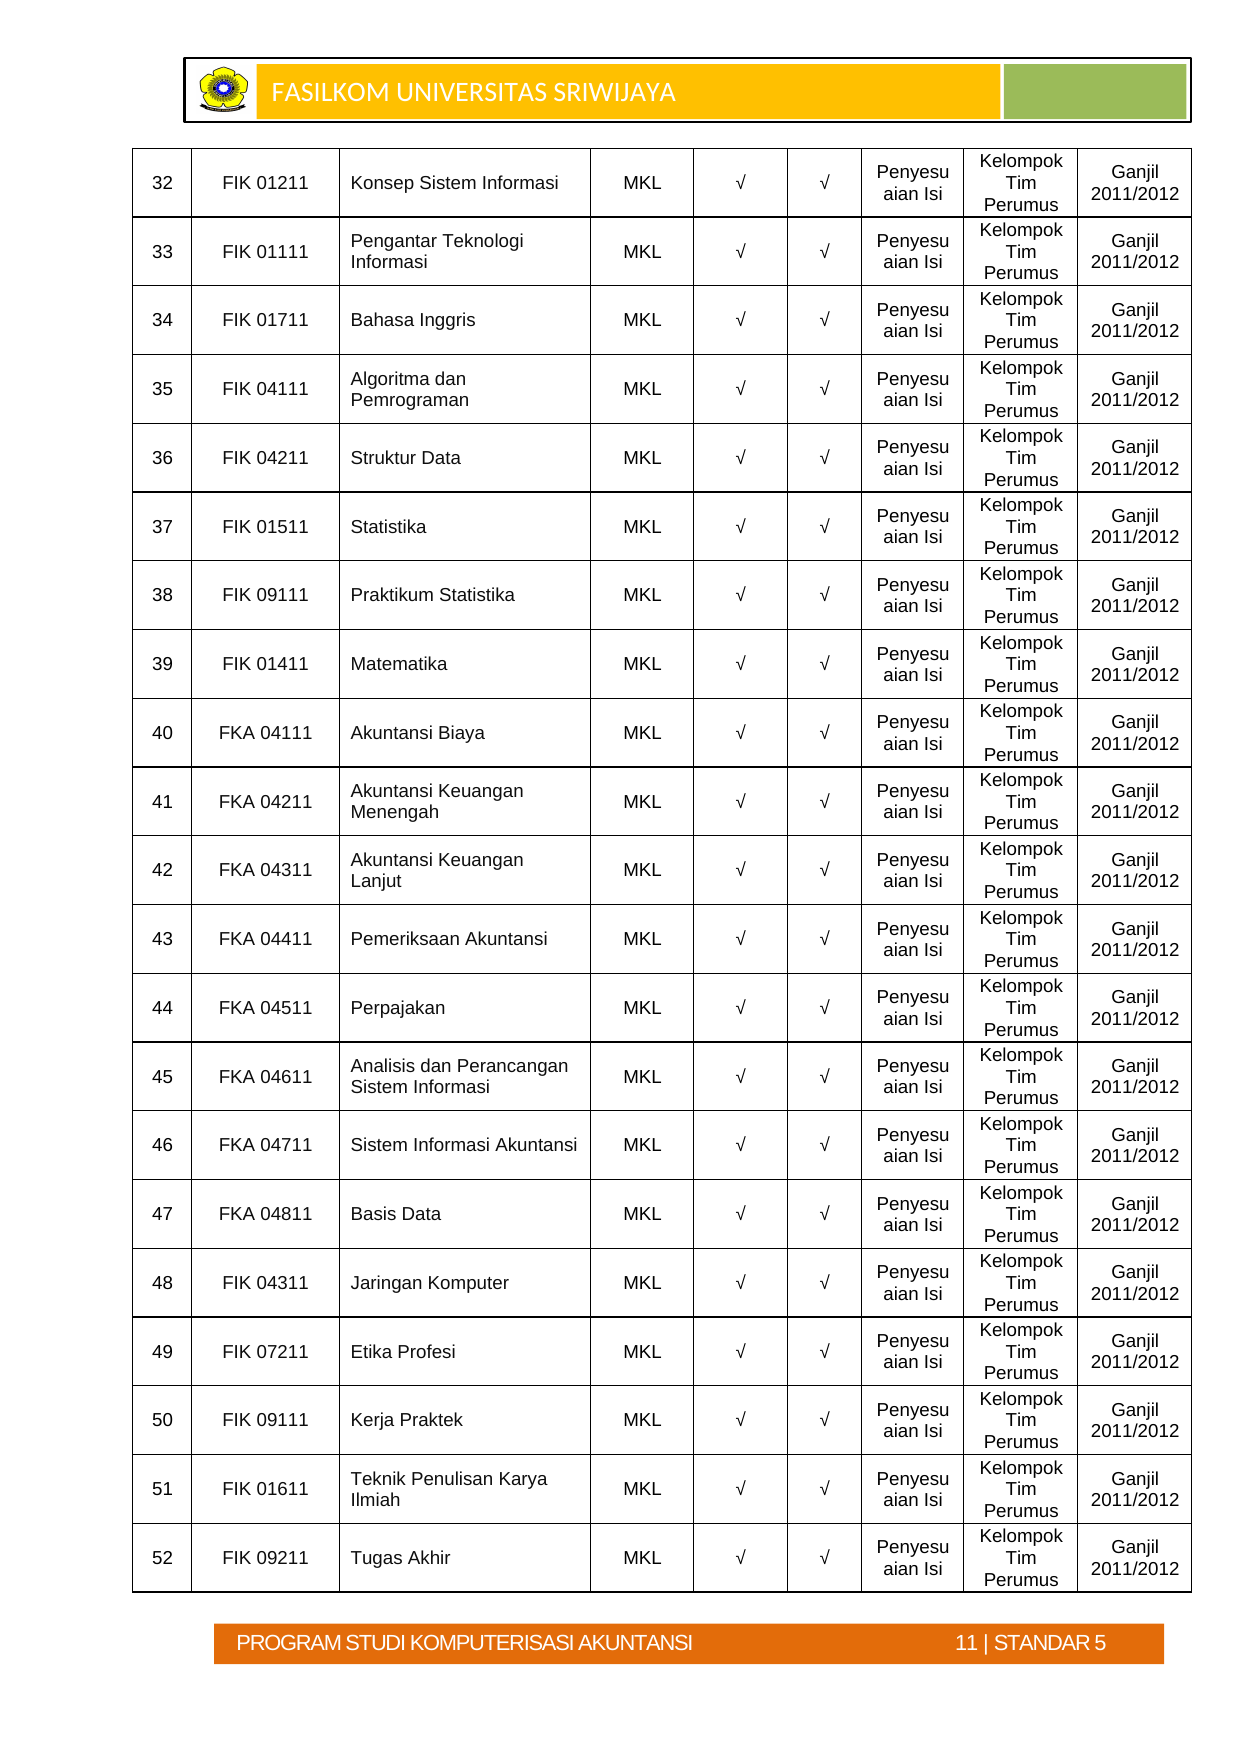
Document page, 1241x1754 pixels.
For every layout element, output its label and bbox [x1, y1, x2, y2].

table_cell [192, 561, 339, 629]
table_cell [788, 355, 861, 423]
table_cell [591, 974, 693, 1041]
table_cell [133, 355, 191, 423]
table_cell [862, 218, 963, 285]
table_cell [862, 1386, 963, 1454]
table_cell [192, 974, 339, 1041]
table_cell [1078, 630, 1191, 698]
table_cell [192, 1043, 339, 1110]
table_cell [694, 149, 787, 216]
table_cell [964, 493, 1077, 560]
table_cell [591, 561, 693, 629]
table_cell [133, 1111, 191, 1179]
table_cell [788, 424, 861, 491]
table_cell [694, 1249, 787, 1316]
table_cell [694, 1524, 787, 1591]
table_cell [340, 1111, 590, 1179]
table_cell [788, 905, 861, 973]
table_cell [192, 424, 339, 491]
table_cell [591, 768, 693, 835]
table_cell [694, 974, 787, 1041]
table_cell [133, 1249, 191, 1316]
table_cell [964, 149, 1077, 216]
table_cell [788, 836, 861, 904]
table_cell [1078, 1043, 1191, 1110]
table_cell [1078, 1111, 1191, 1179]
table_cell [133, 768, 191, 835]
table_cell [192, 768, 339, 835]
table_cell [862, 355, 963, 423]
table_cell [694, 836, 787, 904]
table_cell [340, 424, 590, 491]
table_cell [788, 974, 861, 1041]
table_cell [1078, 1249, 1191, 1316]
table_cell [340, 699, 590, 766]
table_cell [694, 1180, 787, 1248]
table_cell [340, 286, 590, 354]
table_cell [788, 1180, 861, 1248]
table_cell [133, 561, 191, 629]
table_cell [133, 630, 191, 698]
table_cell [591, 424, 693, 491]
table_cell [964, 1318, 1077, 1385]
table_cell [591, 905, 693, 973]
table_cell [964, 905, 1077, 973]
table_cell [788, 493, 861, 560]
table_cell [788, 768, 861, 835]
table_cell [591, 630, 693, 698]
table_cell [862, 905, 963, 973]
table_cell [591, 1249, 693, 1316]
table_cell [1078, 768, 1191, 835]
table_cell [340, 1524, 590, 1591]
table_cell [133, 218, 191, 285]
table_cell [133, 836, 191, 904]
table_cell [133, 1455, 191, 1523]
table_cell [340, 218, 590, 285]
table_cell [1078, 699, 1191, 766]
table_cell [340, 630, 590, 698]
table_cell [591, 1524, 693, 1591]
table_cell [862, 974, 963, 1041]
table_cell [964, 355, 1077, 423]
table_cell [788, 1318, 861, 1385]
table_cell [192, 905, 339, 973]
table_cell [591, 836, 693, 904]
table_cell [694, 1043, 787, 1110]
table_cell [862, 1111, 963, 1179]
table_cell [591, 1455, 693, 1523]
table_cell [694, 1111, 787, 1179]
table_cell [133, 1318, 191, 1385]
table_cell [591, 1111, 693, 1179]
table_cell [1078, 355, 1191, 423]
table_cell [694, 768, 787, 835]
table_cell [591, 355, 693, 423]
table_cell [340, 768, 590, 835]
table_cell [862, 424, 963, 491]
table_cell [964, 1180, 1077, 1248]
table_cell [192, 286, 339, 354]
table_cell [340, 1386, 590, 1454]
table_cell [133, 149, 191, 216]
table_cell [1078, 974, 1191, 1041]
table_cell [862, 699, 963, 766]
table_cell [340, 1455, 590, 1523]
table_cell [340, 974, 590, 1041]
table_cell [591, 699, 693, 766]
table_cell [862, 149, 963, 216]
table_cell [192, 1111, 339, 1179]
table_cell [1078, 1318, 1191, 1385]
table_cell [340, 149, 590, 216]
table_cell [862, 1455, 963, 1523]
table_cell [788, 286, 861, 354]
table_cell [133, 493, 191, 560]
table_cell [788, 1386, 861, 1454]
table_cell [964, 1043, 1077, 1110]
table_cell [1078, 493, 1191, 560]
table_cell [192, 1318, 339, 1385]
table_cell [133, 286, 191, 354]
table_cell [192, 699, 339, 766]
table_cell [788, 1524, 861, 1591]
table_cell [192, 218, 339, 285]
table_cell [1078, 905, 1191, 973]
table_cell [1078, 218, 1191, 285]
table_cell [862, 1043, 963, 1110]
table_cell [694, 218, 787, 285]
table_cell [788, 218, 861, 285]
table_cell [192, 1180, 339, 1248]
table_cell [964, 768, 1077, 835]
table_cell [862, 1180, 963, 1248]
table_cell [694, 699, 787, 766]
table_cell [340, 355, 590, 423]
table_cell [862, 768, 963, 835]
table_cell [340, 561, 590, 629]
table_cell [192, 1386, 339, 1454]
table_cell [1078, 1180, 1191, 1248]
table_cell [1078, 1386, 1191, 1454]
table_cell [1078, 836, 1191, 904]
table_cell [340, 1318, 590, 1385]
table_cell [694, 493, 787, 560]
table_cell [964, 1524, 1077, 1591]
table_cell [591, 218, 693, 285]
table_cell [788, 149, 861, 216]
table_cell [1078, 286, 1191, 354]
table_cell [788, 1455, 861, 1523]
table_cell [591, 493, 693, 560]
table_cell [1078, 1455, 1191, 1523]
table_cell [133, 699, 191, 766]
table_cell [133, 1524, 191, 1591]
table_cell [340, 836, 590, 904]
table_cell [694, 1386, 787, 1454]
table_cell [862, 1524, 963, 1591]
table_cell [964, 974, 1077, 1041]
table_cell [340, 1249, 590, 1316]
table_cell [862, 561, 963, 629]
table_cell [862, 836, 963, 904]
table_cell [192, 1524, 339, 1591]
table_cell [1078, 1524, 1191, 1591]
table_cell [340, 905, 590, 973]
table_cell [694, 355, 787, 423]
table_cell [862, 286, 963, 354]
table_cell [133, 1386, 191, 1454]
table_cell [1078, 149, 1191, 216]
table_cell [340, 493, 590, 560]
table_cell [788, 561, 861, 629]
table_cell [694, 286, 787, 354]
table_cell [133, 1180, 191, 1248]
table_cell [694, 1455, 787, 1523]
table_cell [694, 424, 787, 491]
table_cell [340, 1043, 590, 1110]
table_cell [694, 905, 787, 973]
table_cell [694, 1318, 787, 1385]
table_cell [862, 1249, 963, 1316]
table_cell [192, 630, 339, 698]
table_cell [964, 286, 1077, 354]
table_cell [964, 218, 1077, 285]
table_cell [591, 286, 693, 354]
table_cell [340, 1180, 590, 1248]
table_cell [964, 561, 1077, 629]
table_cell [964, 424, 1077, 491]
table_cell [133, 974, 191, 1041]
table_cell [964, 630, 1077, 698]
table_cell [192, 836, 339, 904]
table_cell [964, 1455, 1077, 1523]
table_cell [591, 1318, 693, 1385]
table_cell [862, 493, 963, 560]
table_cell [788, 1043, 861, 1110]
picture [196, 65, 252, 114]
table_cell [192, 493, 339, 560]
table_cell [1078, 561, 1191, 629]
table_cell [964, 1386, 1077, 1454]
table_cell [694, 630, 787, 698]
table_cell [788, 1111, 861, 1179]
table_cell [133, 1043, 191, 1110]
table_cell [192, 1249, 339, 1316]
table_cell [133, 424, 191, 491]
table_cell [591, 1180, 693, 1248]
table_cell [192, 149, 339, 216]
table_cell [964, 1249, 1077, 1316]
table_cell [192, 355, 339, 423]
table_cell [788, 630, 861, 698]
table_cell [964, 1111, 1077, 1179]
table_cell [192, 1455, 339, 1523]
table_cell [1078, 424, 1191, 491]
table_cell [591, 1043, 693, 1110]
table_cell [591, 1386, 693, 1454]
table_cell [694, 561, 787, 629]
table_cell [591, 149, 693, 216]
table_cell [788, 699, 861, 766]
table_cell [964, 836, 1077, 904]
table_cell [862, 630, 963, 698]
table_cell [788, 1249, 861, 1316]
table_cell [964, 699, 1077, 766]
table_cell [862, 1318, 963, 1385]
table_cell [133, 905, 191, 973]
